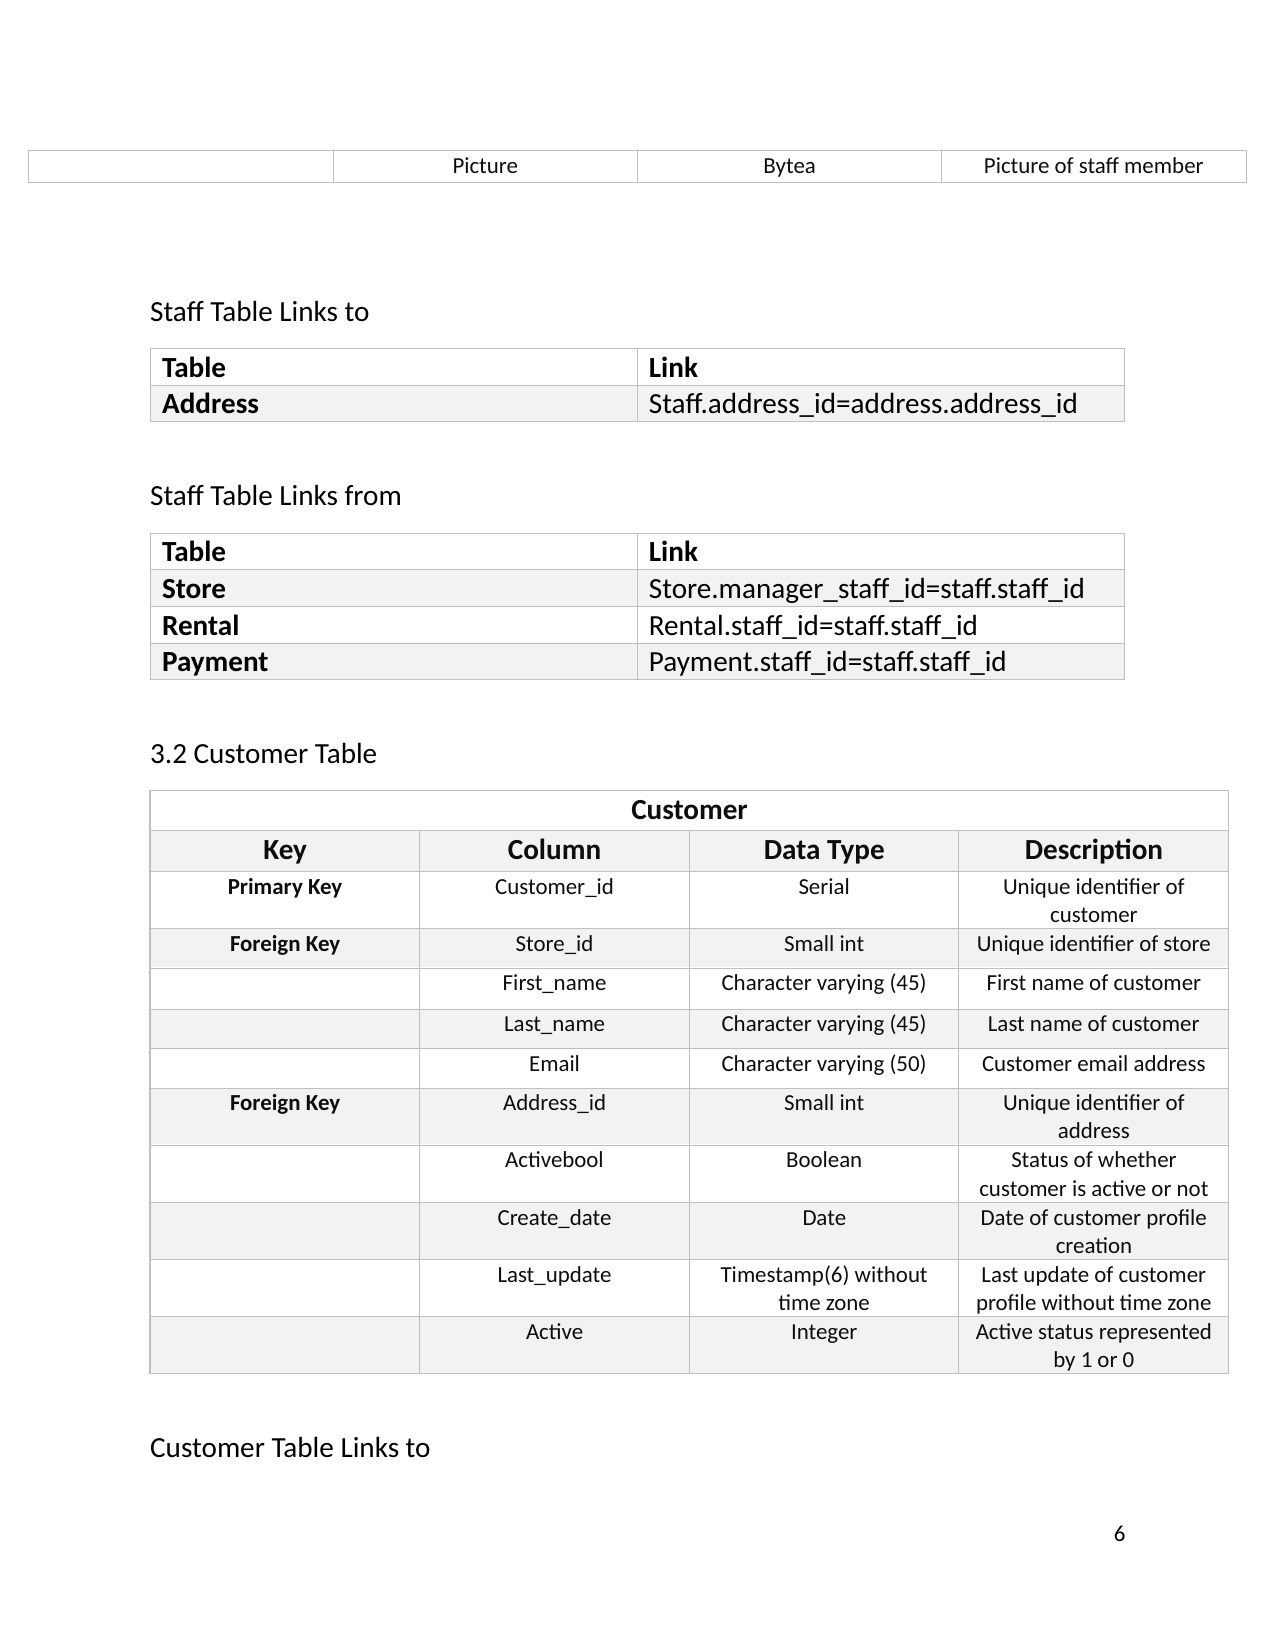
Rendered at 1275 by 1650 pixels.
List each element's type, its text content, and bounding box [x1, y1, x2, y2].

table_cell Payment.staff_id=staff.staff_id [638, 644, 1124, 679]
table_cell Rental [151, 607, 637, 642]
table_header Table [151, 534, 637, 569]
table_cell Create_date [420, 1203, 689, 1259]
table_cell Serial [690, 872, 958, 928]
table_cell Active status represented by 1 or 0 [959, 1317, 1228, 1373]
table_cell Bytea [638, 151, 941, 182]
table_cell Rental.staff_id=staff.staff_id [638, 607, 1124, 642]
table_cell Address [151, 386, 637, 421]
table_cell Data Type [690, 831, 958, 871]
table_cell Payment [151, 644, 637, 679]
table_cell First_name [420, 969, 689, 1008]
table_header Table [151, 349, 637, 384]
text Staff Table Links to [150, 293, 1125, 328]
table_cell Customer_id [420, 872, 689, 928]
table_cell Email [420, 1049, 689, 1087]
table_header Link [638, 534, 1124, 569]
table_cell Store.manager_staff_id=staff.staff_id [638, 570, 1124, 606]
table_cell Boolean [690, 1146, 958, 1202]
table_cell Date [690, 1203, 958, 1259]
table_cell Address_id [420, 1089, 689, 1144]
table_cell Store_id [420, 929, 689, 967]
table_cell [151, 1049, 419, 1087]
table_cell Date of customer profile creation [959, 1203, 1228, 1259]
table_cell Customer email address [959, 1049, 1228, 1087]
table_cell [151, 1010, 419, 1048]
table_cell Description [959, 831, 1228, 871]
table_cell Unique identifier of customer [959, 872, 1228, 928]
table_cell Picture [334, 151, 637, 182]
table_cell Column [420, 831, 689, 871]
table_cell Picture of staff member [942, 151, 1246, 182]
table_cell Unique identifier of store [959, 929, 1228, 967]
text Staff Table Links from [150, 477, 1125, 513]
table_cell Activebool [420, 1146, 689, 1202]
table_cell Staff.address_id=address.address_id [638, 386, 1124, 421]
table_cell Store [151, 570, 637, 606]
text 3.2 Customer Table [150, 735, 1125, 771]
table_cell Foreign Key [151, 929, 419, 967]
table_header Link [638, 349, 1124, 384]
table_cell [151, 1317, 419, 1373]
table_cell [151, 1146, 419, 1202]
table_cell Character varying (45) [690, 1010, 958, 1048]
table_cell Integer [690, 1317, 958, 1373]
table_cell Last name of customer [959, 1010, 1228, 1048]
table_cell Status of whether customer is active or not [959, 1146, 1228, 1202]
text Customer Table Links to [150, 1429, 1125, 1465]
table_cell [151, 969, 419, 1008]
table_cell Key [151, 831, 419, 871]
table_cell Unique identifier of address [959, 1089, 1228, 1144]
table_header Customer [151, 791, 1228, 830]
table_cell Timestamp(6) without time zone [690, 1260, 958, 1316]
table_cell Last_name [420, 1010, 689, 1048]
table_cell First name of customer [959, 969, 1228, 1008]
table_cell Last_update [420, 1260, 689, 1316]
table_cell Character varying (50) [690, 1049, 958, 1087]
table_cell Foreign Key [151, 1089, 419, 1144]
table_cell Active [420, 1317, 689, 1373]
table_cell Small int [690, 929, 958, 967]
table_cell [29, 151, 333, 182]
table_cell Last update of customer profile without time zone [959, 1260, 1228, 1316]
table_cell Character varying (45) [690, 969, 958, 1008]
table_cell [151, 1260, 419, 1316]
table_cell Primary Key [151, 872, 419, 928]
table_cell [151, 1203, 419, 1259]
table_cell Small int [690, 1089, 958, 1144]
